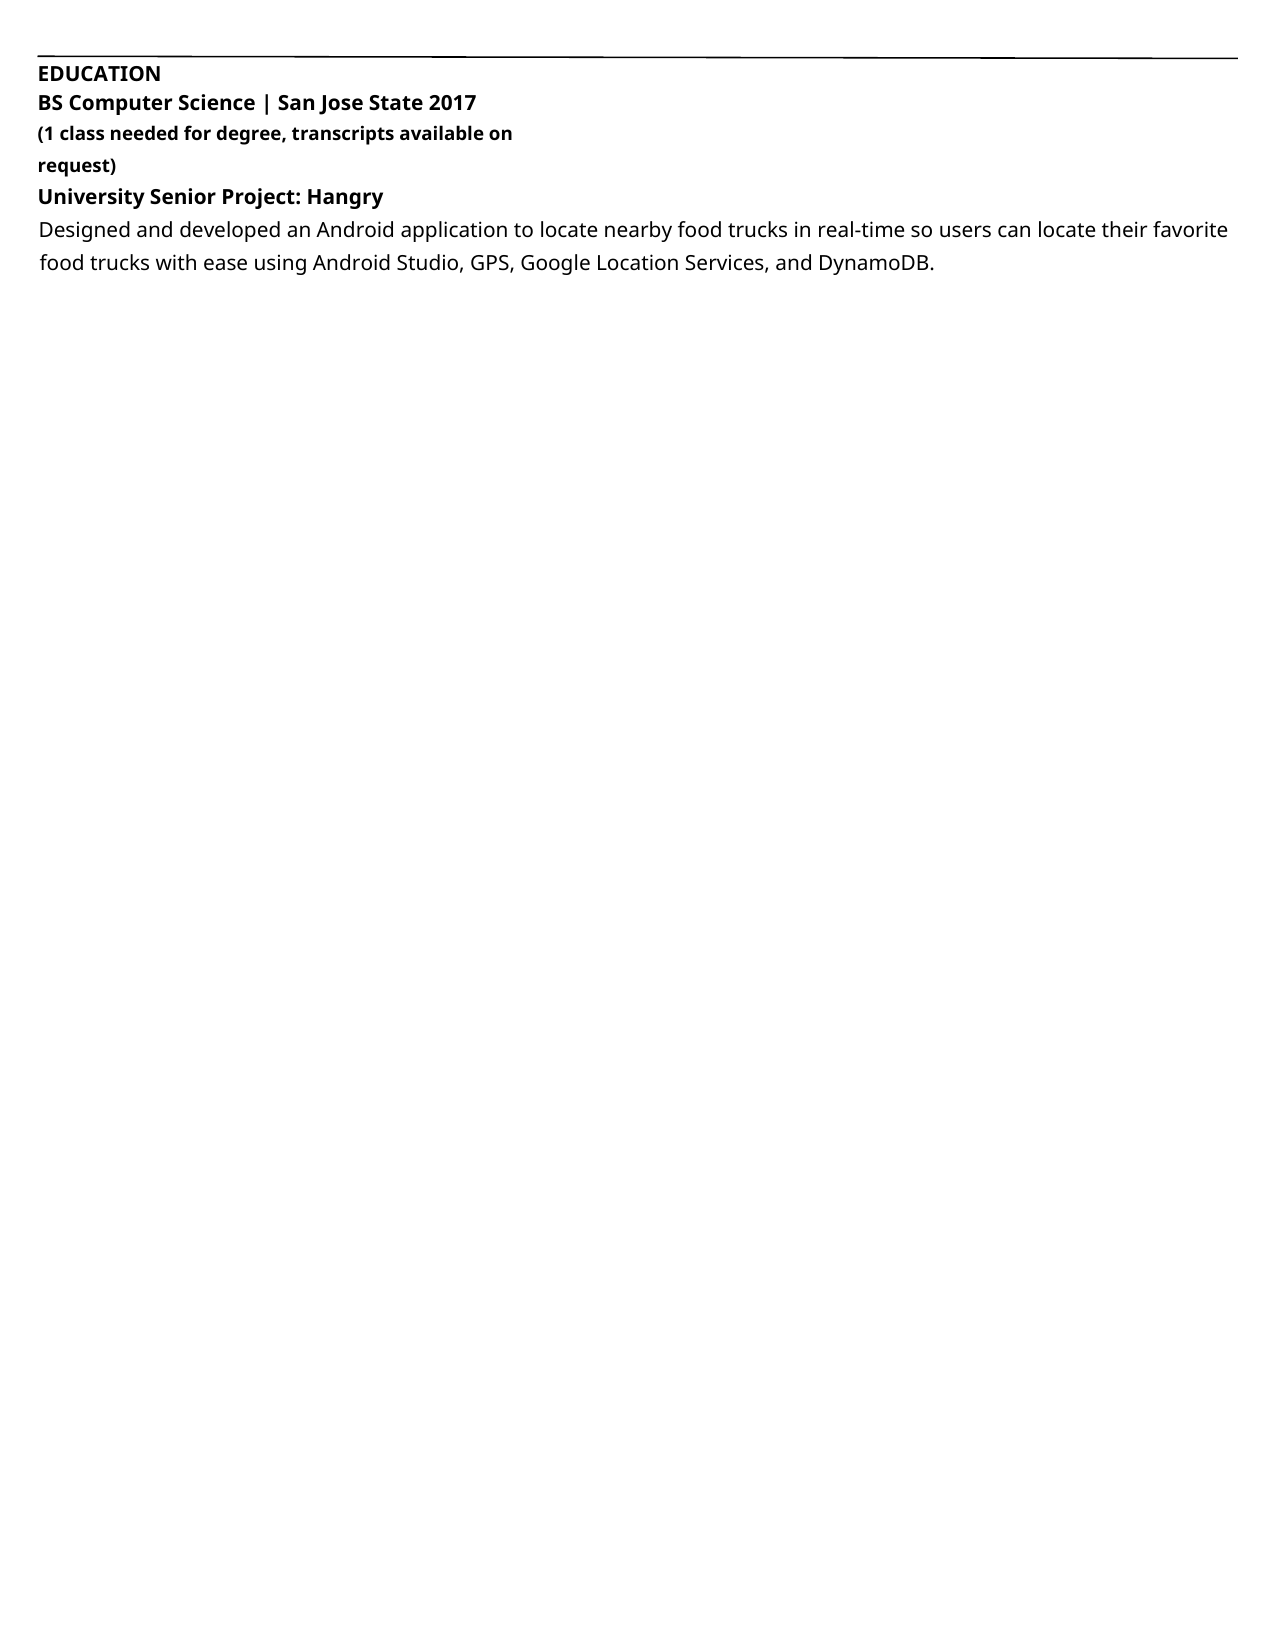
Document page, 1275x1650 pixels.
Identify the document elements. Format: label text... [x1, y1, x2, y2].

text (1 class needed for degree, transcripts available on request) [37, 120, 585, 178]
subtitle EDUCATION [37, 29, 1248, 88]
text Designed and developed an Android application to locate nearby food trucks in real-time so users can locate their favorite food trucks with ease using Android Studio, GPS, Google Location Services, and DynamoDB. [38, 215, 1241, 276]
text BS Computer Science | San Jose State 2017 [37, 88, 585, 116]
text University Senior Project: Hangry [37, 182, 585, 211]
